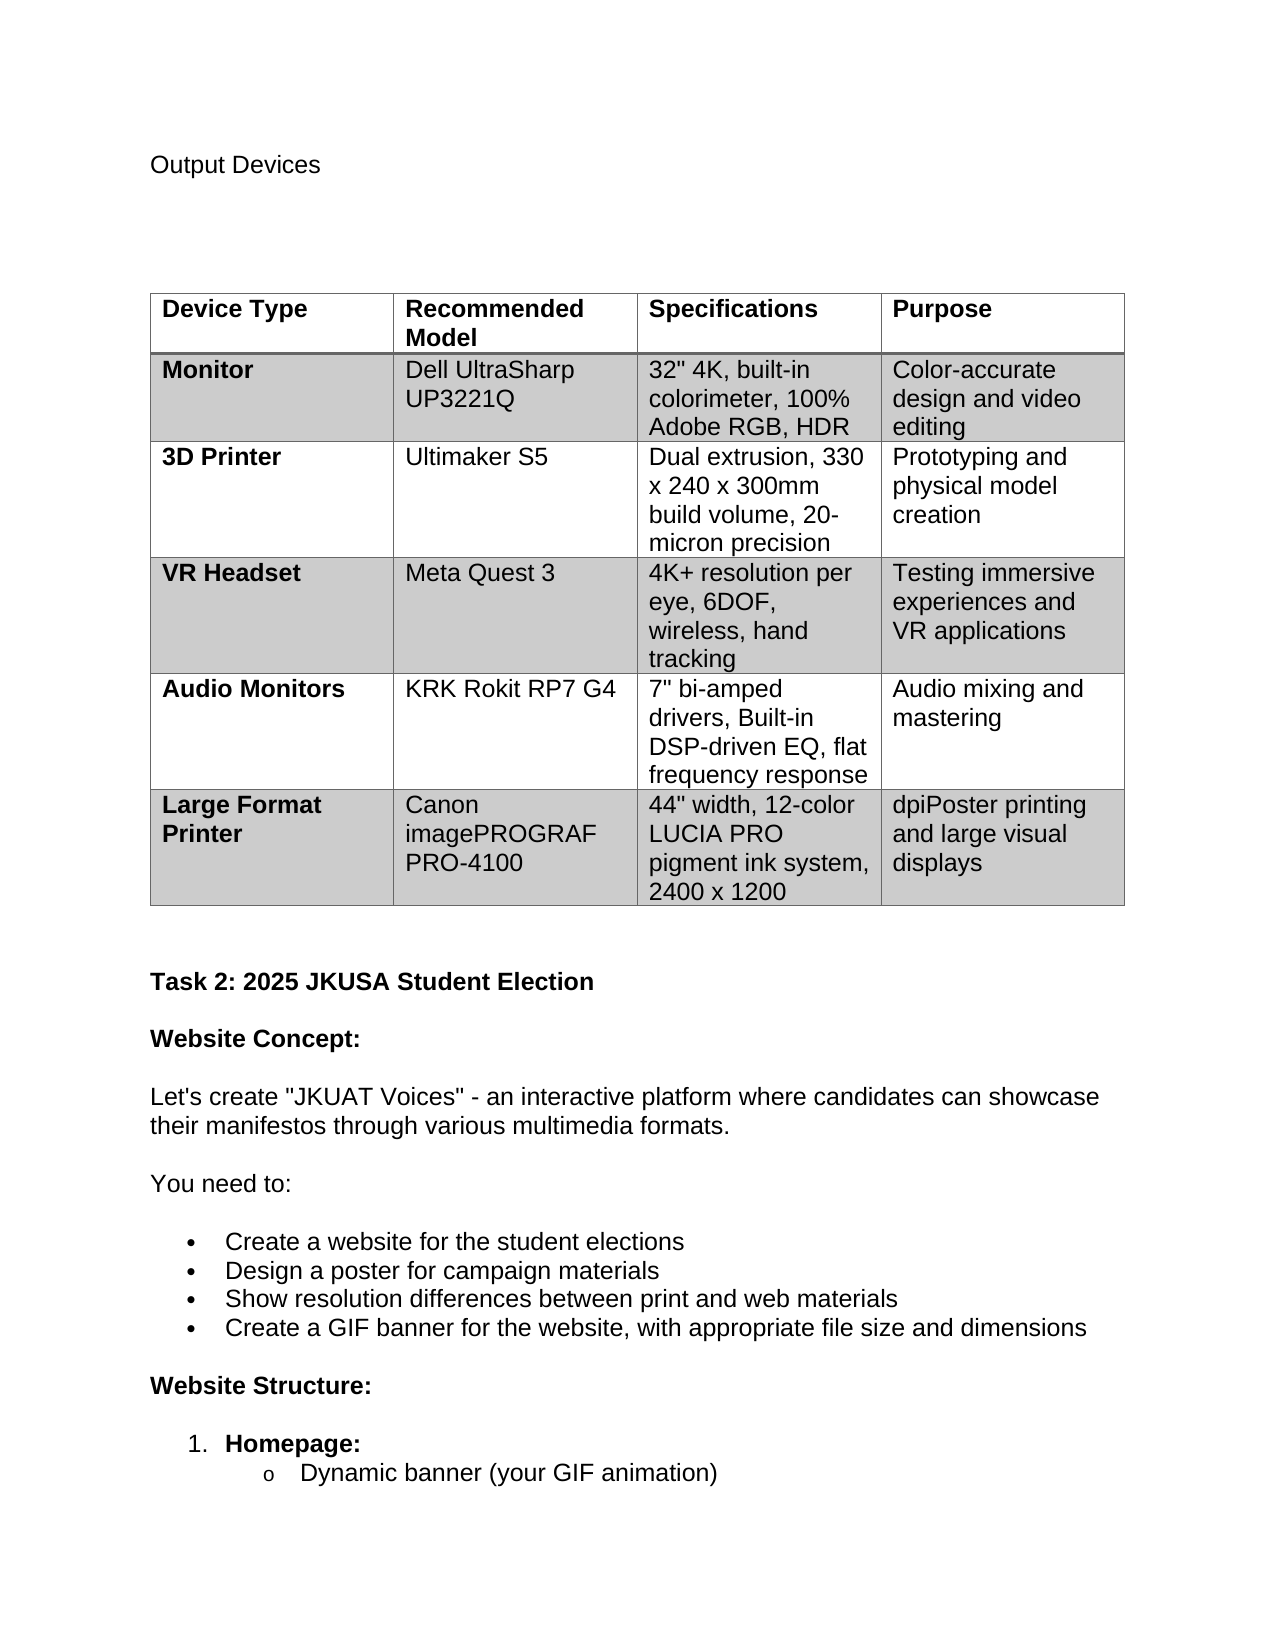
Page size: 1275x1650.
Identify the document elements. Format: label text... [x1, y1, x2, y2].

table_cell 32" 4K, built-in colorimeter, 100% Adobe RGB, HDR [638, 355, 881, 441]
table_cell Testing immersive experiences and VR applications [882, 558, 1124, 673]
list Create a GIF banner for the website, with appropriate file size and dimensions [187, 1313, 1125, 1342]
text Let's create "JKUAT Voices" - an interactive platform where candidates can showcase their manifestos through various multimedia formats. [150, 1082, 1125, 1140]
table_cell VR Headset [151, 558, 393, 673]
list Homepage: [187, 1429, 1125, 1458]
list Design a poster for campaign materials [187, 1256, 1125, 1284]
table_header Purpose [882, 294, 1124, 352]
text Website Concept: [150, 1024, 1125, 1053]
table_cell Large Format Printer [151, 790, 393, 905]
text You need to: [150, 1169, 1125, 1198]
table_cell Prototyping and physical model creation [882, 442, 1124, 557]
table_cell 7" bi-amped drivers, Built-in DSP-driven EQ, flat frequency response [638, 674, 881, 789]
table_cell Dual extrusion, 330 x 240 x 300mm build volume, 20-micron precision [638, 442, 881, 557]
table_cell Audio Monitors [151, 674, 393, 789]
table_header Specifications [638, 294, 881, 352]
table_header Device Type [151, 294, 393, 352]
list Show resolution differences between print and web materials [187, 1284, 1125, 1313]
table_cell Audio mixing and mastering [882, 674, 1124, 789]
table_cell 44" width, 12-color LUCIA PRO pigment ink system, 2400 x 1200 [638, 790, 881, 905]
list Create a website for the student elections [187, 1227, 1125, 1256]
table_cell 4K+ resolution per eye, 6DOF, wireless, hand tracking [638, 558, 881, 673]
text Task 2: 2025 JKUSA Student Election [150, 966, 1125, 995]
table_cell Meta Quest 3 [394, 558, 637, 673]
text Website Structure: [150, 1371, 1125, 1400]
table_cell 3D Printer [151, 442, 393, 557]
table_cell Color-accurate design and video editing [882, 355, 1124, 441]
list Dynamic banner (your GIF animation) [262, 1458, 1125, 1487]
table_cell Ultimaker S5 [394, 442, 637, 557]
table_cell Monitor [151, 355, 393, 441]
text Output Devices [150, 150, 1125, 179]
table_header Recommended Model [394, 294, 637, 352]
table_cell dpiPoster printing and large visual displays [882, 790, 1124, 905]
table_cell Canon imagePROGRAF PRO-4100 [394, 790, 637, 905]
table_cell Dell UltraSharp UP3221Q [394, 355, 637, 441]
table_cell KRK Rokit RP7 G4 [394, 674, 637, 789]
